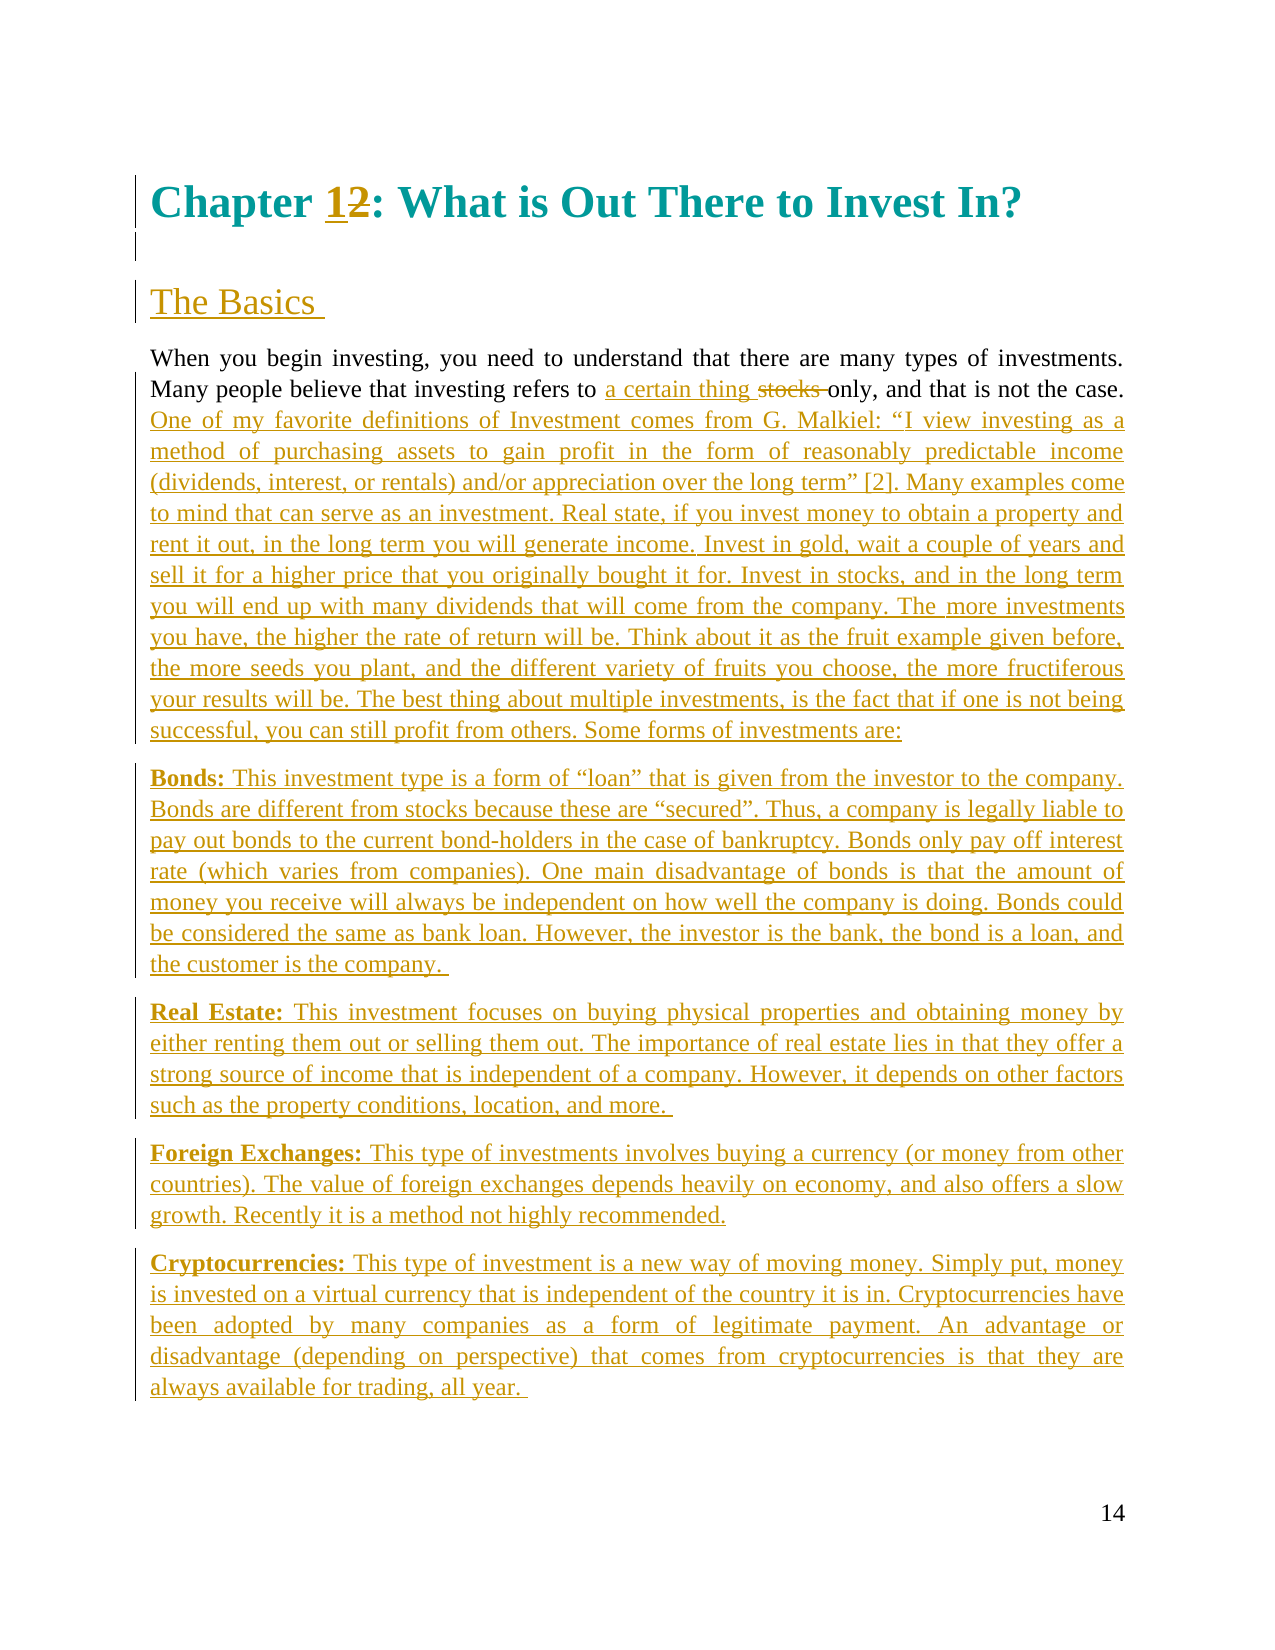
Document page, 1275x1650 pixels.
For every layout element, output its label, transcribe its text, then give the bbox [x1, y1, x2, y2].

text When you begin investing, you need to understand that there are many types of investments. Many people believe that investing refers to only, and that is not the case. [150, 343, 1125, 430]
text When you begin investing, you need to understand that there are many types of investments. Many people believe that investing refers to only, and that is not the case. [150, 431, 1125, 492]
text When you begin investing, you need to understand that there are many types of investments. Many people believe that investing refers to only, and that is not the case. [150, 680, 1125, 709]
subtitle Chapter : What is Out There to Invest In? [150, 175, 1125, 228]
text When you begin investing, you need to understand that there are many types of investments. Many people believe that investing refers to only, and that is not the case. [150, 493, 1125, 554]
text When you begin investing, you need to understand that there are many types of investments. Many people believe that investing refers to only, and that is not the case. [150, 711, 1125, 744]
text When you begin investing, you need to understand that there are many types of investments. Many people believe that investing refers to only, and that is not the case. [150, 555, 1125, 678]
